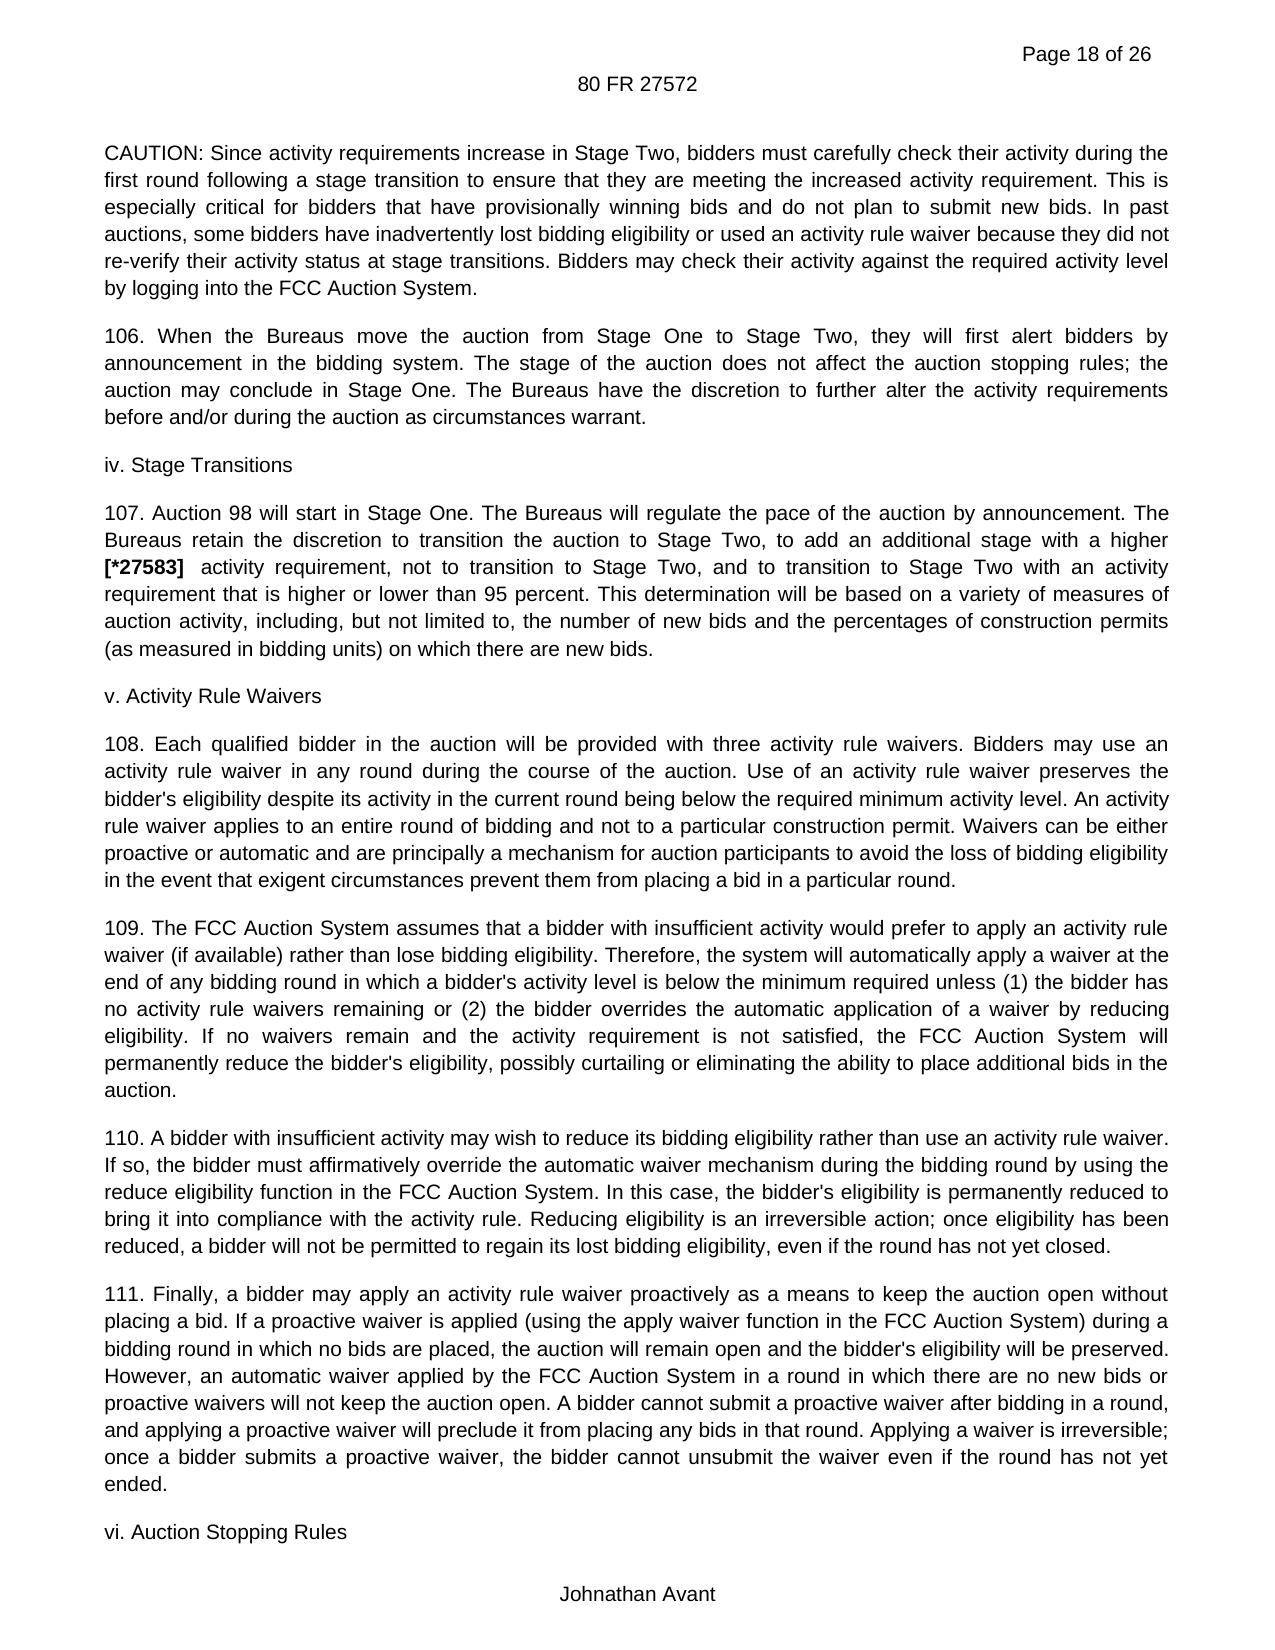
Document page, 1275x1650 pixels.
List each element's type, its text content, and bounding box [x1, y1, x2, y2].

text v. Activity Rule Waivers [104, 681, 1171, 708]
text vi. Auction Stopping Rules [104, 1517, 1171, 1544]
text 111. Finally, a bidder may apply an activity rule waiver proactively as a means to keep the auction open without placing a bid. If a proactive waiver is applied (using the apply waiver function in the FCC Auction System) during a bidding round in which no bids are placed, the auction will remain open and the bidder's eligibility will be preserved. However, an automatic waiver applied by the FCC Auction System in a round in which there are no new bids or proactive waivers will not keep the auction open. A bidder cannot submit a proactive waiver after bidding in a round, and applying a proactive waiver will preclude it from placing any bids in that round. Applying a waiver is irreversible; once a bidder submits a proactive waiver, the bidder cannot unsubmit the waiver even if the round has not yet ended. [104, 1279, 1171, 1496]
text iv. Stage Transitions [104, 450, 1171, 477]
text 106. When the Bureaus move the auction from Stage One to Stage Two, they will first alert bidders by announcement in the bidding system. The stage of the auction does not affect the auction stopping rules; the auction may conclude in Stage One. The Bureaus have the discretion to further alter the activity requirements before and/or during the auction as circumstances warrant. [104, 321, 1171, 429]
text 109. The FCC Auction System assumes that a bidder with insufficient activity would prefer to apply an activity rule waiver (if available) rather than lose bidding eligibility. Therefore, the system will automatically apply a waiver at the end of any bidding round in which a bidder's activity level is below the minimum required unless (1) the bidder has no activity rule waivers remaining or (2) the bidder overrides the automatic application of a waiver by reducing eligibility. If no waivers remain and the activity requirement is not satisfied, the FCC Auction System will permanently reduce the bidder's eligibility, possibly curtailing or eliminating the ability to place additional bids in the auction. [104, 912, 1171, 1102]
text CAUTION: Since activity requirements increase in Stage Two, bidders must carefully check their activity during the first round following a stage transition to ensure that they are meeting the increased activity requirement. This is especially critical for bidders that have provisionally winning bids and do not plan to submit new bids. In past auctions, some bidders have inadvertently lost bidding eligibility or used an activity rule waiver because they did not re-verify their activity status at stage transitions. Bidders may check their activity against the required activity level by logging into the FCC Auction System. [104, 137, 1171, 300]
text 110. A bidder with insufficient activity may wish to reduce its bidding eligibility rather than use an activity rule waiver. If so, the bidder must affirmatively override the automatic waiver mechanism during the bidding round by using the reduce eligibility function in the FCC Auction System. In this case, the bidder's eligibility is permanently reduced to bring it into compliance with the activity rule. Reducing eligibility is an irreversible action; once eligibility has been reduced, a bidder will not be permitted to regain its lost bidding eligibility, even if the round has not yet closed. [104, 1123, 1171, 1258]
text 108. Each qualified bidder in the auction will be provided with three activity rule waivers. Bidders may use an activity rule waiver in any round during the course of the auction. Use of an activity rule waiver preserves the bidder's eligibility despite its activity in the current round being below the required minimum activity level. An activity rule waiver applies to an entire round of bidding and not to a particular construction permit. Waivers can be either proactive or automatic and are principally a mechanism for auction participants to avoid the loss of bidding eligibility in the event that exigent circumstances prevent them from placing a bid in a particular round. [104, 729, 1171, 892]
text 107. Auction 98 will start in Stage One. The Bureaus will regulate the pace of the auction by announcement. The Bureaus retain the discretion to transition the auction to Stage Two, to add an additional stage with a higher [*27583] activity requirement, not to transition to Stage Two, and to transition to Stage Two with an activity requirement that is higher or lower than 95 percent. This determination will be based on a variety of measures of auction activity, including, but not limited to, the number of new bids and the percentages of construction permits (as measured in bidding units) on which there are new bids. [104, 498, 1171, 660]
